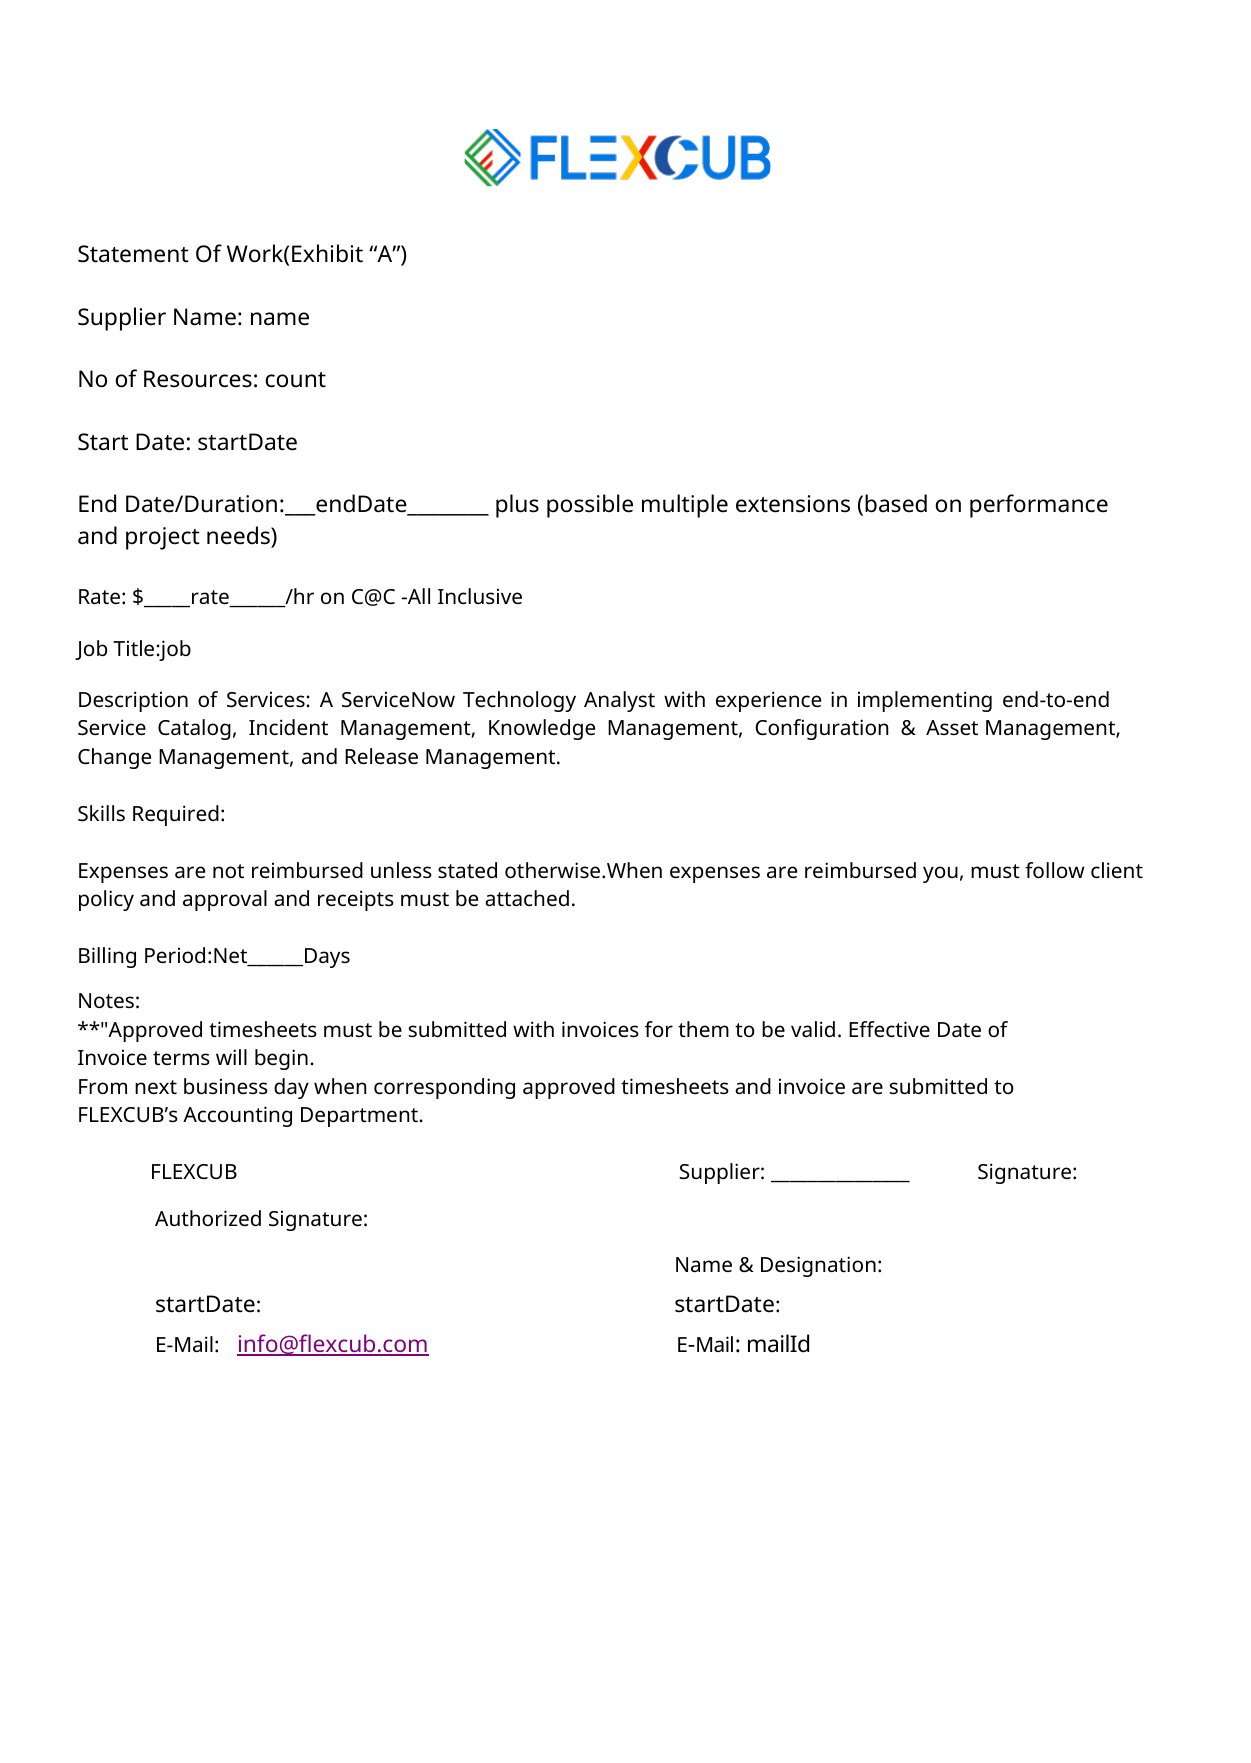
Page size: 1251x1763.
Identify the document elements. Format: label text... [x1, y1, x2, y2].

text End Date/Duration:___endDate________ plus possible multiple extensions (based on performance and project needs) [77, 488, 1146, 551]
text Expenses are not reimbursed unless stated otherwise.When expenses are reimbursed you, must follow client policy and approval and receipts must be attached. [77, 856, 1146, 913]
text Rate: $_____rate______/hr on C@C -All Inclusive [77, 582, 1069, 611]
text startDate: startDate: [155, 1288, 1146, 1319]
text Start Date: startDate [77, 426, 1146, 457]
text Name & Designation: [155, 1250, 1146, 1279]
picture [464, 129, 771, 187]
text Notes: [77, 986, 449, 1014]
text FLEXCUB Supplier: _______________ Signature: [77, 1157, 1146, 1186]
text Description of Services: A ServiceNow Technology Analyst with experience in implementing end-to-end Service Catalog, Incident Management, Knowledge Management, Configuration & Asset Management, Change Management, and Release Management. [77, 685, 1146, 770]
text Supplier Name: name [77, 301, 1146, 332]
text E-Mail: info@flexcub.com E-Mail: mailId [155, 1328, 1146, 1359]
text Billing Period:Net______Days [77, 941, 1146, 969]
text Job Title:job [77, 634, 1069, 662]
text Skills Required: [77, 799, 1146, 827]
text Authorized Signature: [155, 1204, 1146, 1232]
text From next business day when corresponding approved timesheets and invoice are submitted to FLEXCUB’s Accounting Department. [77, 1072, 1019, 1129]
text No of Resources: count [77, 363, 1146, 395]
text Statement Of Work(Exhibit “A”) [77, 238, 1146, 270]
text **"Approved timesheets must be submitted with invoices for them to be valid. Effective Date of Invoice terms will begin. [77, 1015, 1019, 1072]
